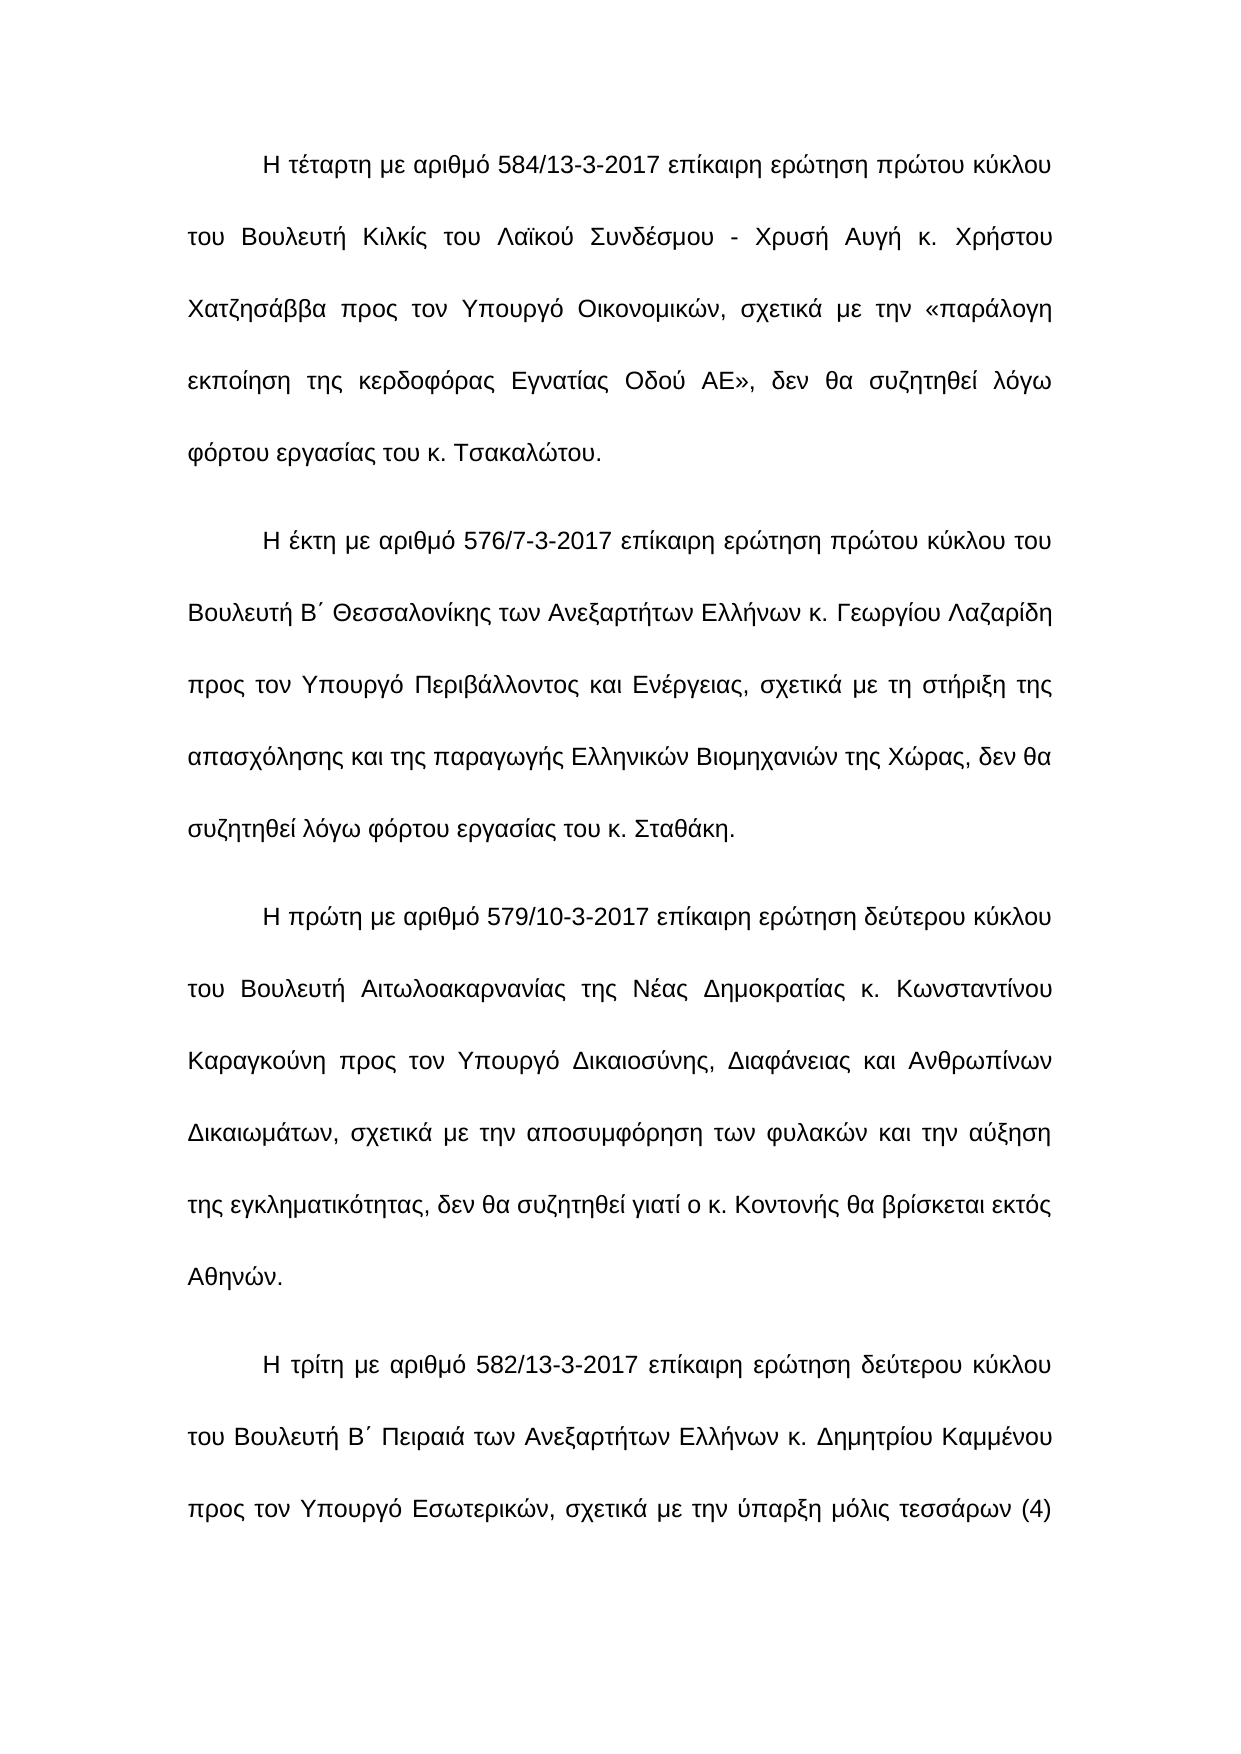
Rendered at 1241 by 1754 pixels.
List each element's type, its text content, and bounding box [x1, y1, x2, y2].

text Η πρώτη με αριθμό 579/10-3-2017 επίκαιρη ερώτηση δεύτερου κύκλου του Βουλευτή Αιτωλοακαρνανίας της Νέας Δημοκρατίας κ. Κωνσταντίνου Καραγκούνη προς τον Υπουργό Δικαιοσύνης, Διαφάνειας και Ανθρωπίνων Δικαιωμάτων, σχετικά με την αποσυμφόρηση των φυλακών και την αύξηση της εγκληματικότητας, δεν θα συζητηθεί γιατί ο κ. Κοντονής θα βρίσκεται εκτός Αθηνών. [187, 902, 1053, 1290]
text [187, 1350, 1053, 1522]
text Η έκτη με αριθμό 576/7-3-2017 επίκαιρη ερώτηση πρώτου κύκλου του Βουλευτή Β΄ Θεσσαλονίκης των Ανεξαρτήτων Ελλήνων κ. Γεωργίου Λαζαρίδη προς τον Υπουργό Περιβάλλοντος και Ενέργειας, σχετικά με τη στήριξη της απασχόλησης και της παραγωγής Ελληνικών Βιομηχανιών της Χώρας, δεν θα συζητηθεί λόγω φόρτου εργασίας του κ. Σταθάκη. [187, 526, 1053, 842]
text Η τέταρτη με αριθμό 584/13-3-2017 επίκαιρη ερώτηση πρώτου κύκλου του Βουλευτή Κιλκίς του Λαϊκού Συνδέσμου - Χρυσή Αυγή κ. Χρήστου Χατζησάββα προς τον Υπουργό Οικονομικών, σχετικά με την «παράλογη εκποίηση της κερδοφόρας Εγνατίας Οδού ΑΕ», δεν θα συζητηθεί λόγω φόρτου εργασίας του κ. Τσακαλώτου. [187, 150, 1053, 466]
